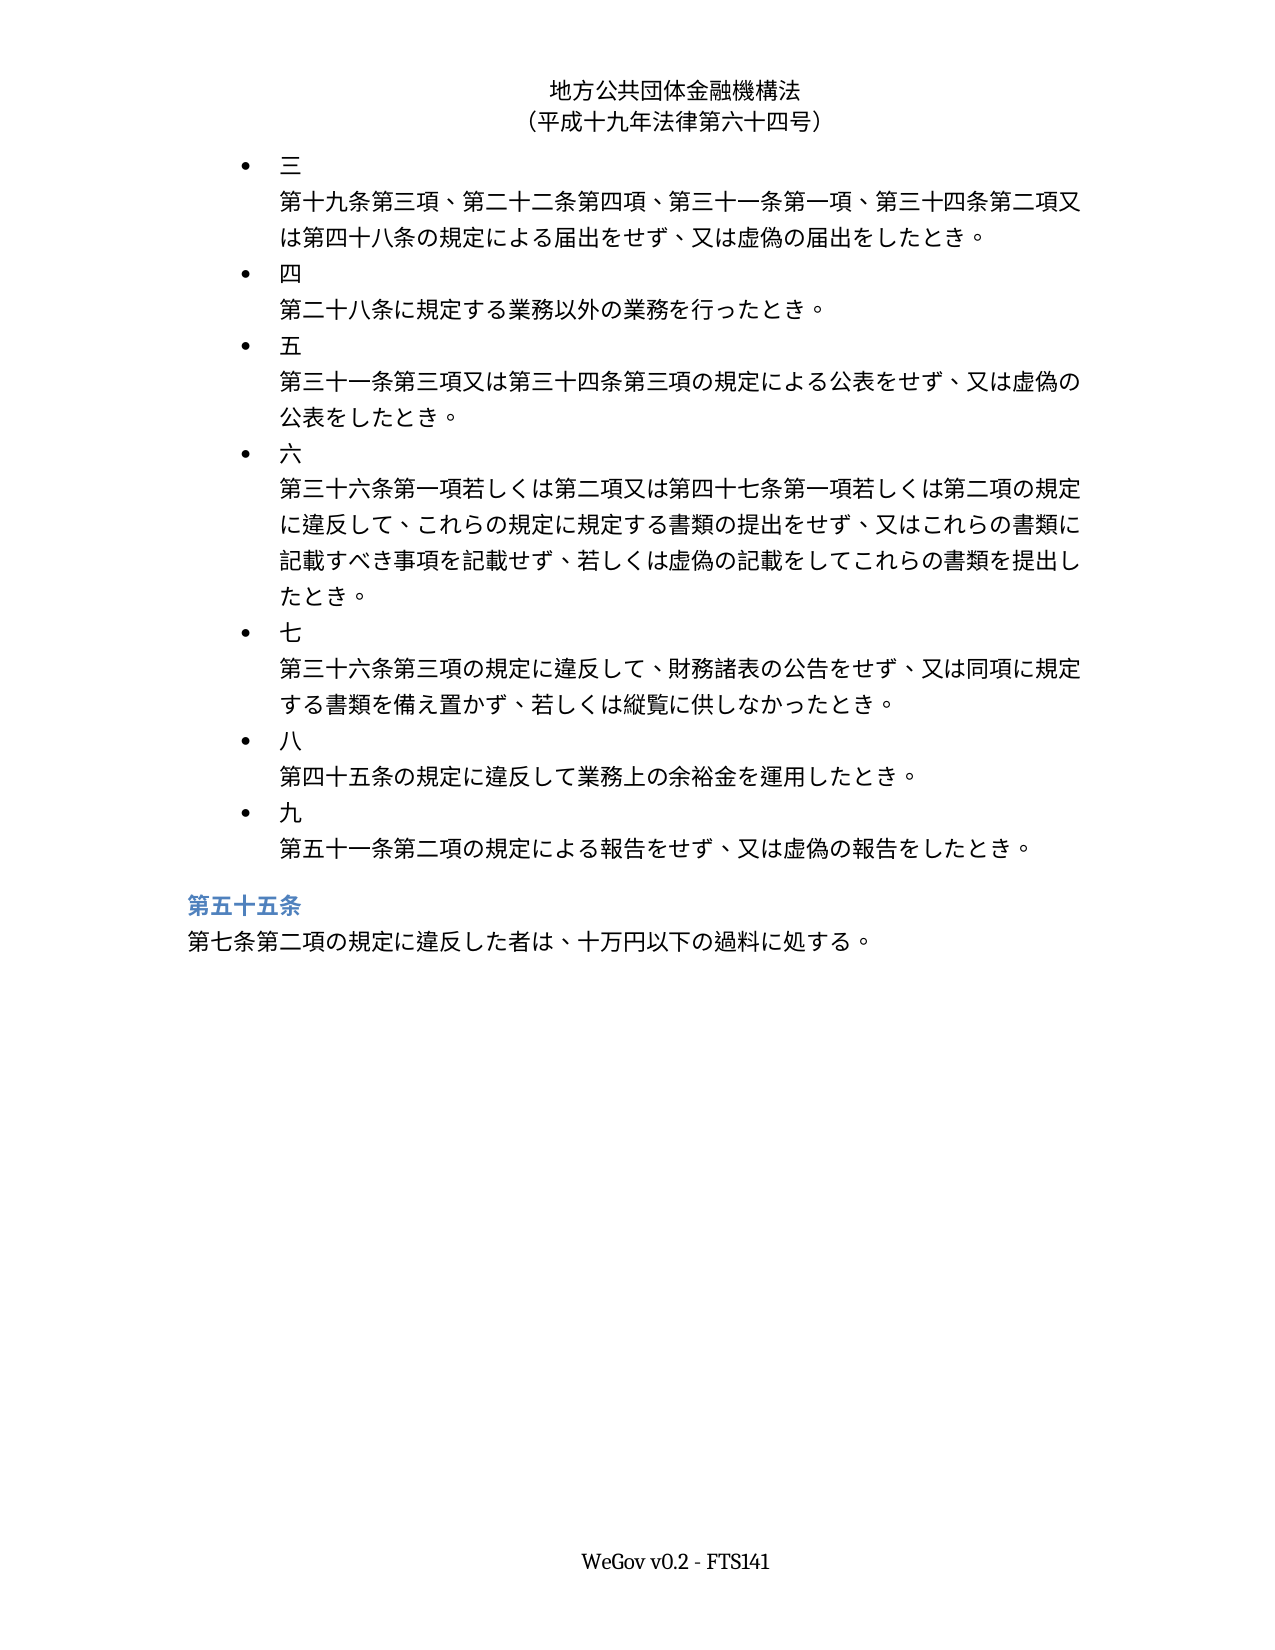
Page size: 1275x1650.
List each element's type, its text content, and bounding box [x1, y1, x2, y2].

list 九 第五十一条第二項の規定による報告をせず、又は虚偽の報告をしたとき。 [242, 797, 1087, 864]
list 四 第二十八条に規定する業務以外の業務を行ったとき。 [242, 258, 1087, 325]
text 第七条第二項の規定に違反した者は、十万円以下の過料に処する。 [187, 926, 1087, 957]
list 六 第三十六条第一項若しくは第二項又は第四十七条第一項若しくは第二項の規定に違反して、これらの規定に規定する書類の提出をせず、又はこれらの書類に記載すべき事項を記載せず、若しくは虚偽の記載をしてこれらの書類を提出したとき。 [242, 437, 1087, 612]
list 三 第十九条第三項、第二十二条第四項、第三十一条第一項、第三十四条第二項又は第四十八条の規定による届出をせず、又は虚偽の届出をしたとき。 [242, 150, 1087, 253]
list 八 第四十五条の規定に違反して業務上の余裕金を運用したとき。 [242, 725, 1087, 792]
list 七 第三十六条第三項の規定に違反して、財務諸表の公告をせず、又は同項に規定する書類を備え置かず、若しくは縦覧に供しなかったとき。 [242, 617, 1087, 720]
list 五 第三十一条第三項又は第三十四条第三項の規定による公表をせず、又は虚偽の公表をしたとき。 [242, 330, 1087, 433]
subtitle 第五十五条 [187, 889, 1087, 921]
